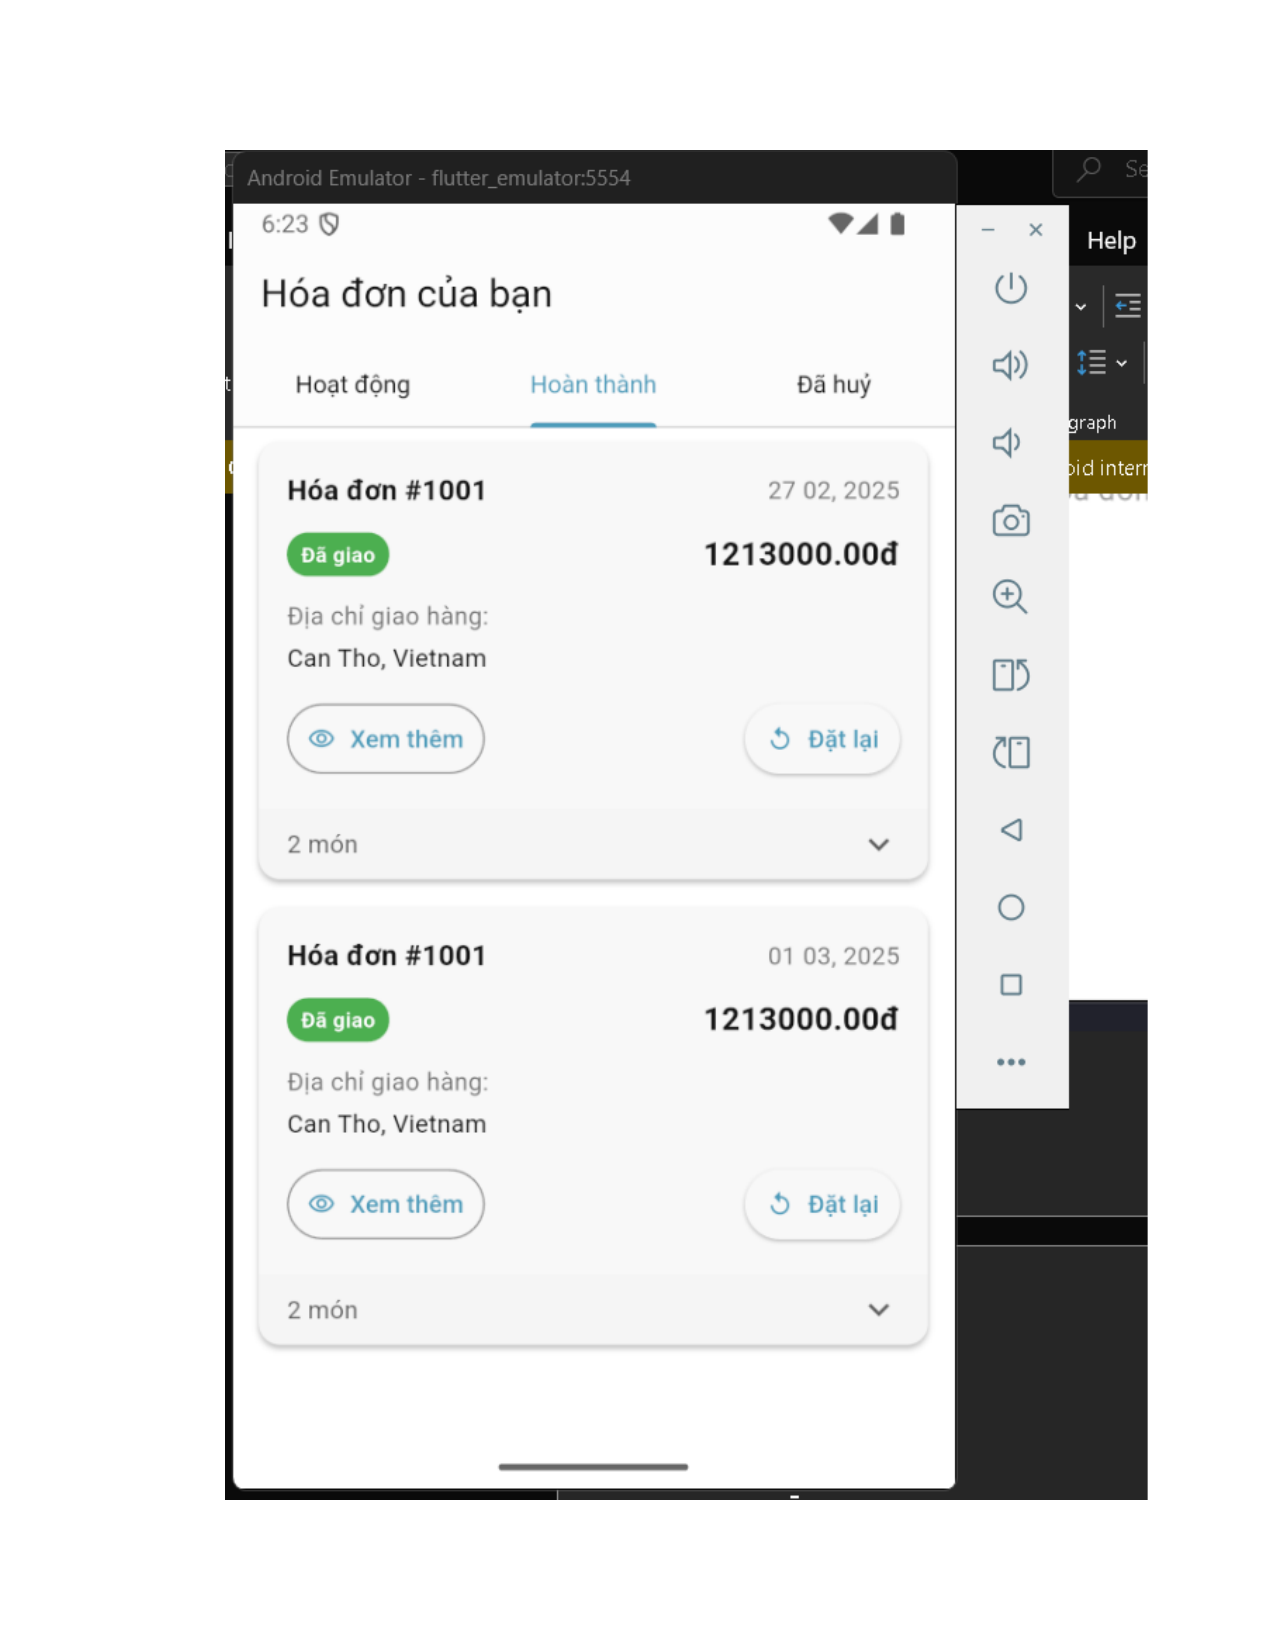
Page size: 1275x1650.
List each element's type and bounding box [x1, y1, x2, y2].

picture [225, 150, 1148, 1500]
